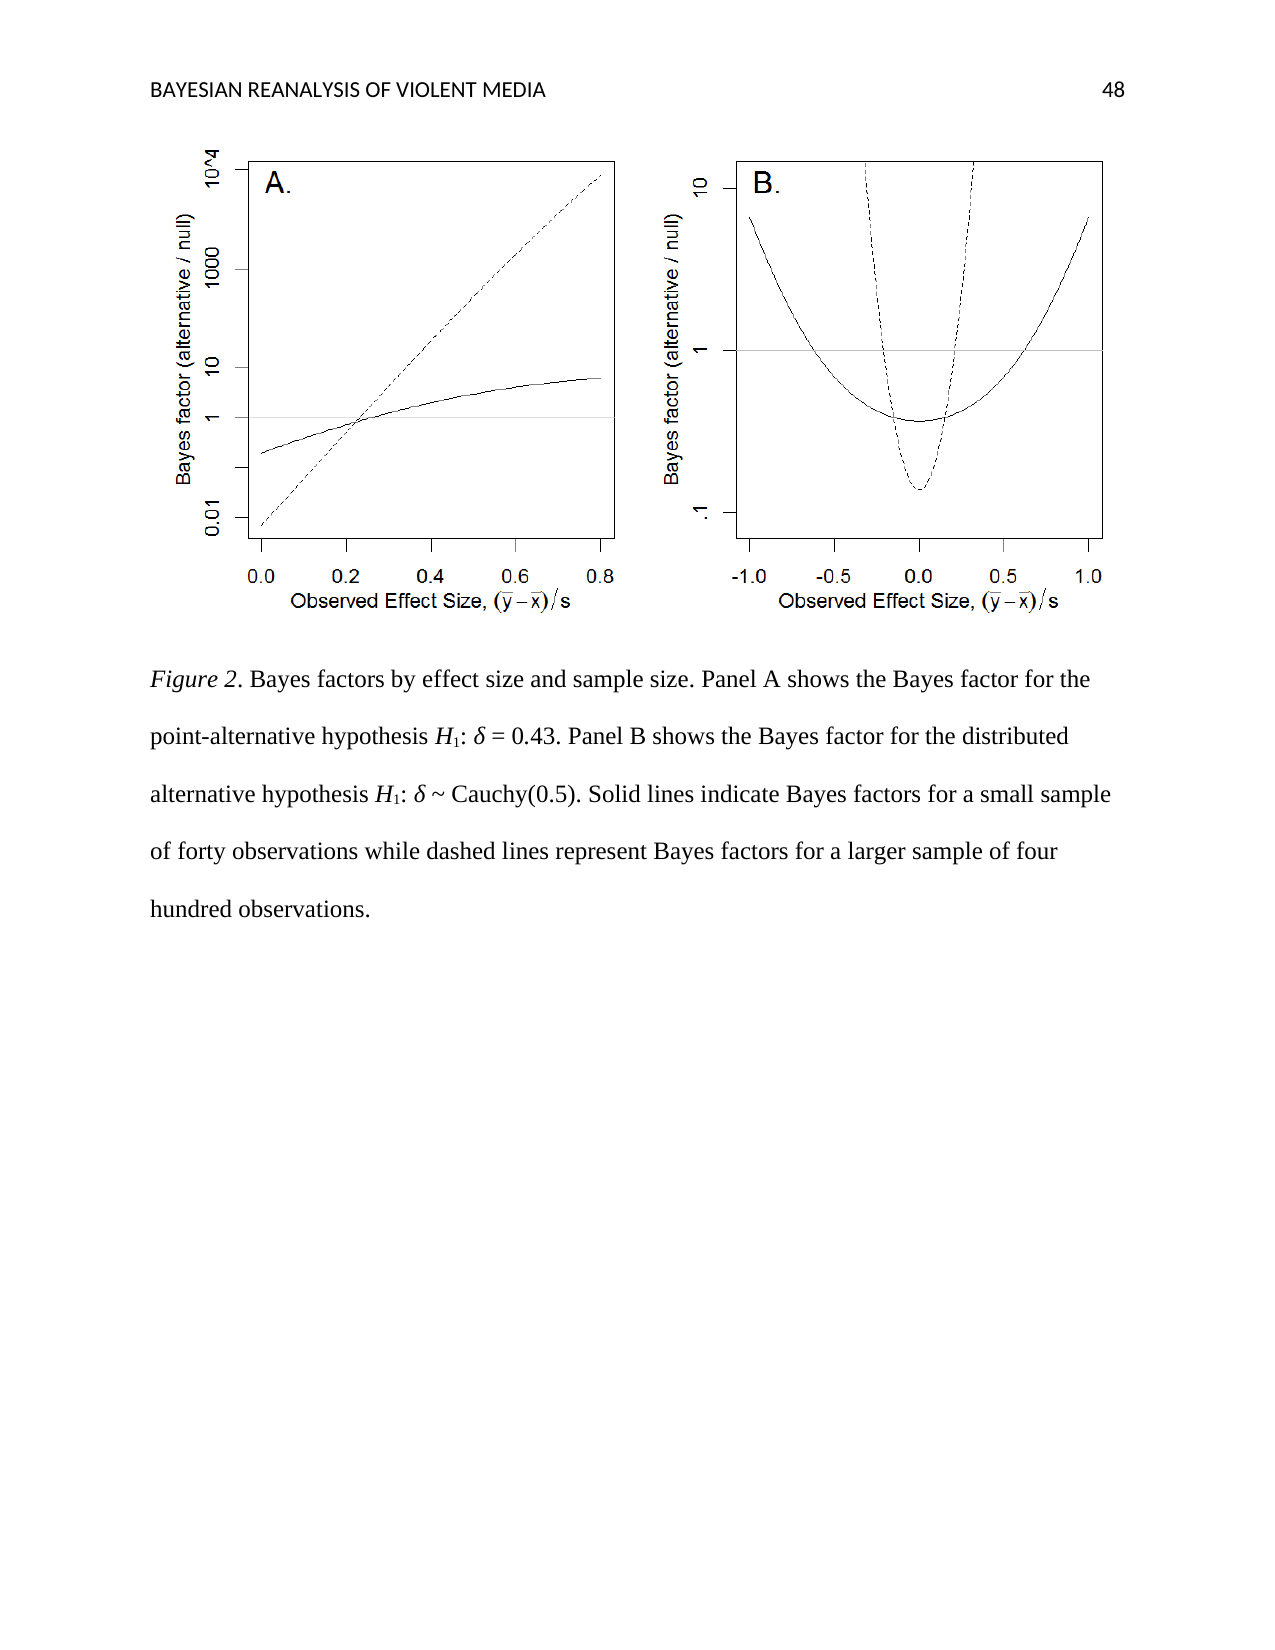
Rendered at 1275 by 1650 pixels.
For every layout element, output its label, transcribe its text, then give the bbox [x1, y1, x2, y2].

picture [150, 150, 1125, 636]
text Figure 2. Bayes factors by effect size and sample size. Panel A shows the Bayes factor for the point-alternative hypothesis H1: δ = 0.43. Panel B shows the Bayes factor for the distributed alternative hypothesis H1: δ ~ Cauchy(0.5). Solid lines indicate Bayes factors for a small sample of forty observations while dashed lines represent Bayes factors for a larger sample of four hundred observations. [150, 664, 1125, 923]
